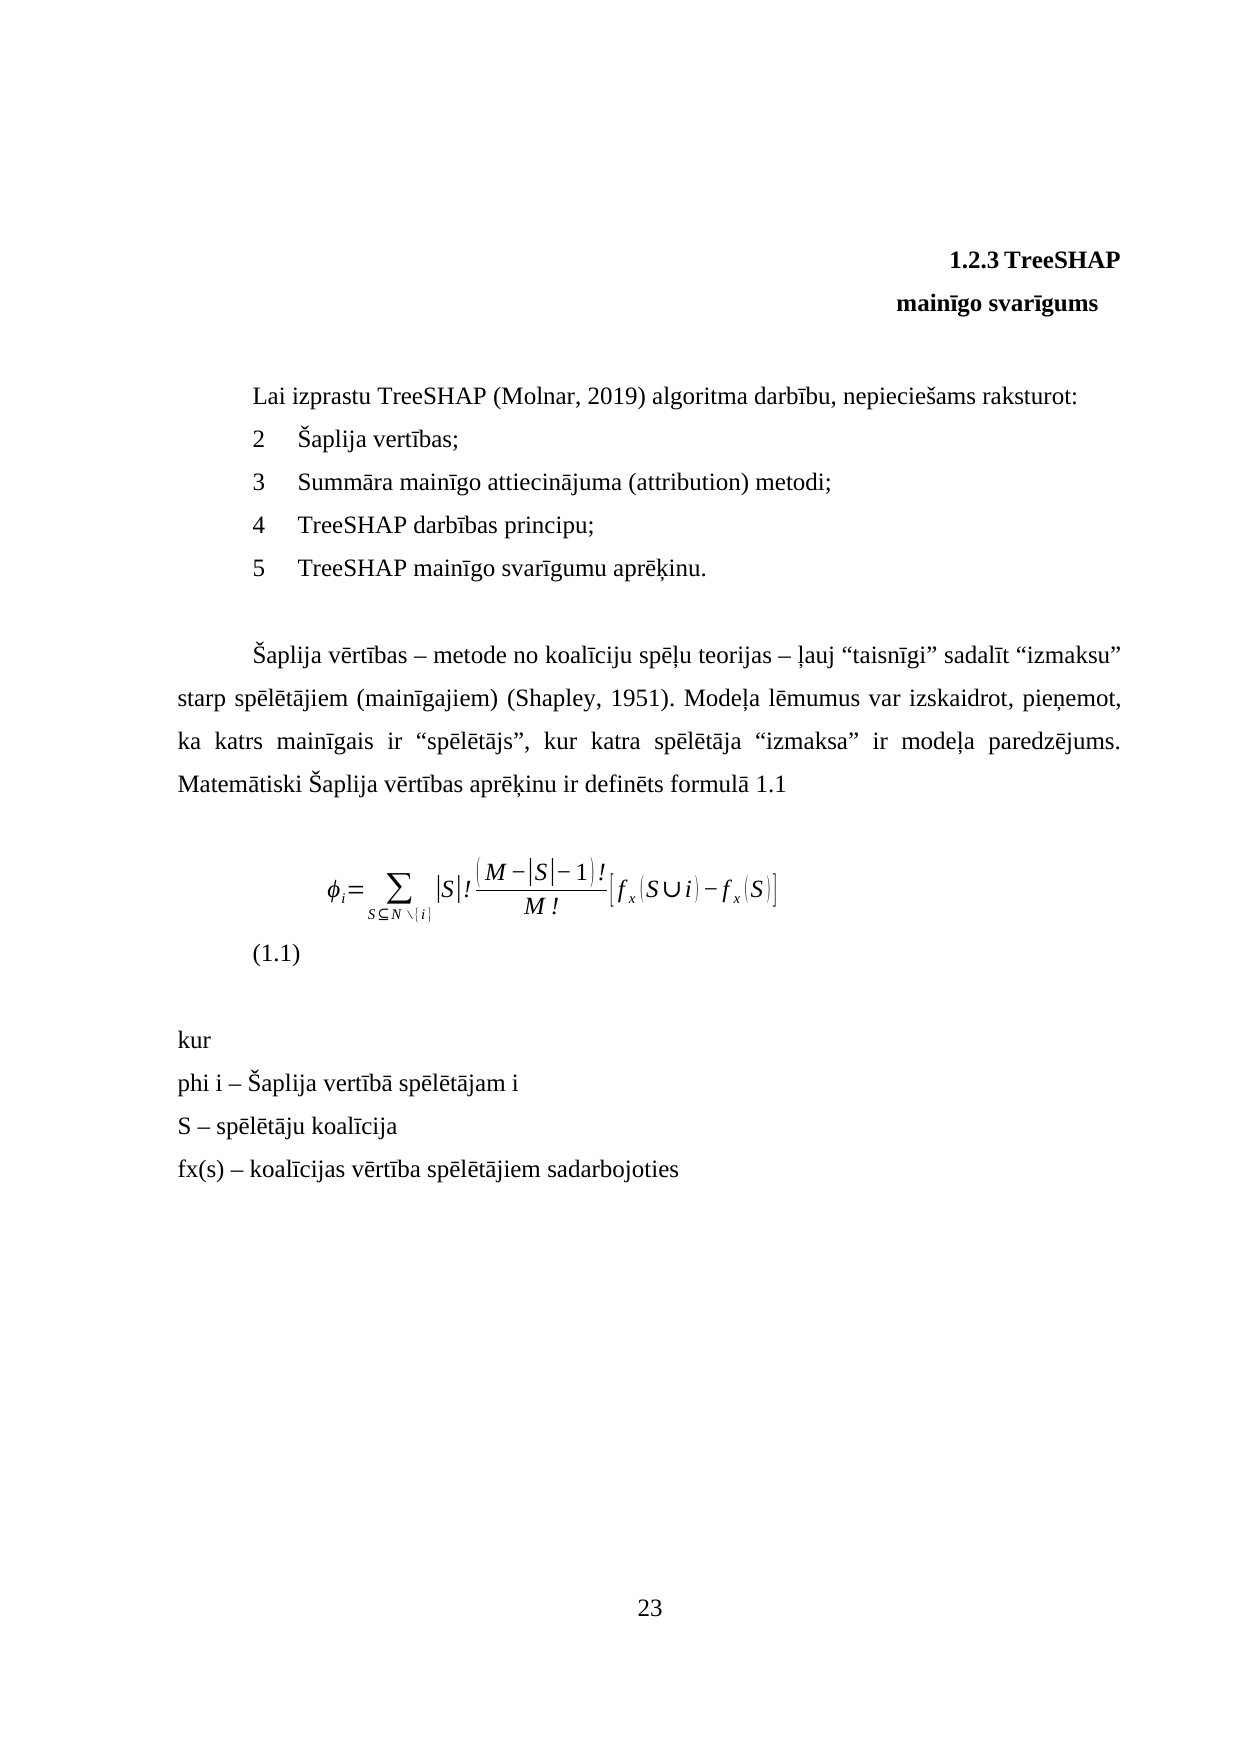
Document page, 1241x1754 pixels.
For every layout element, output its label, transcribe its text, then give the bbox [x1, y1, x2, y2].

text S – spēlētāju koalīcija [177, 1111, 1122, 1140]
text kur [177, 1025, 1122, 1053]
text Šaplija vērtības – metode no koalīciju spēļu teorijas – ļauj “taisnīgi” sadalīt “izmaksu” starp spēlētājiem (mainīgajiem) (Shapley, 1951). Modeļa lēmumus var izskaidrot, pieņemot, ka katrs mainīgais ir “spēlētājs”, kur katra spēlētāja “izmaksa” ir modeļa paredzējums. Matemātiski Šaplija vērtības aprēķinu ir definēts formulā 1.1 [177, 640, 1122, 798]
text (1.1) [177, 855, 1122, 967]
list TreeSHAP mainīgo svarīgumu aprēķinu. [252, 553, 1122, 582]
list Summāra mainīgo attiecinājuma (attribution) metodi; [252, 467, 1122, 496]
list Šaplija vertības; [252, 424, 1122, 453]
subtitle TreeSHAP mainīgo svarīgums [872, 245, 1122, 317]
text Lai izprastu TreeSHAP (Molnar, 2019) algoritma darbību, nepieciešams raksturot: [177, 381, 1122, 410]
text phi i – Šaplija vertībā spēlētājam i [177, 1068, 1122, 1097]
text fx(s) – koalīcijas vērtība spēlētājiem sadarbojoties [177, 1154, 1122, 1183]
list TreeSHAP darbības principu; [252, 510, 1122, 539]
